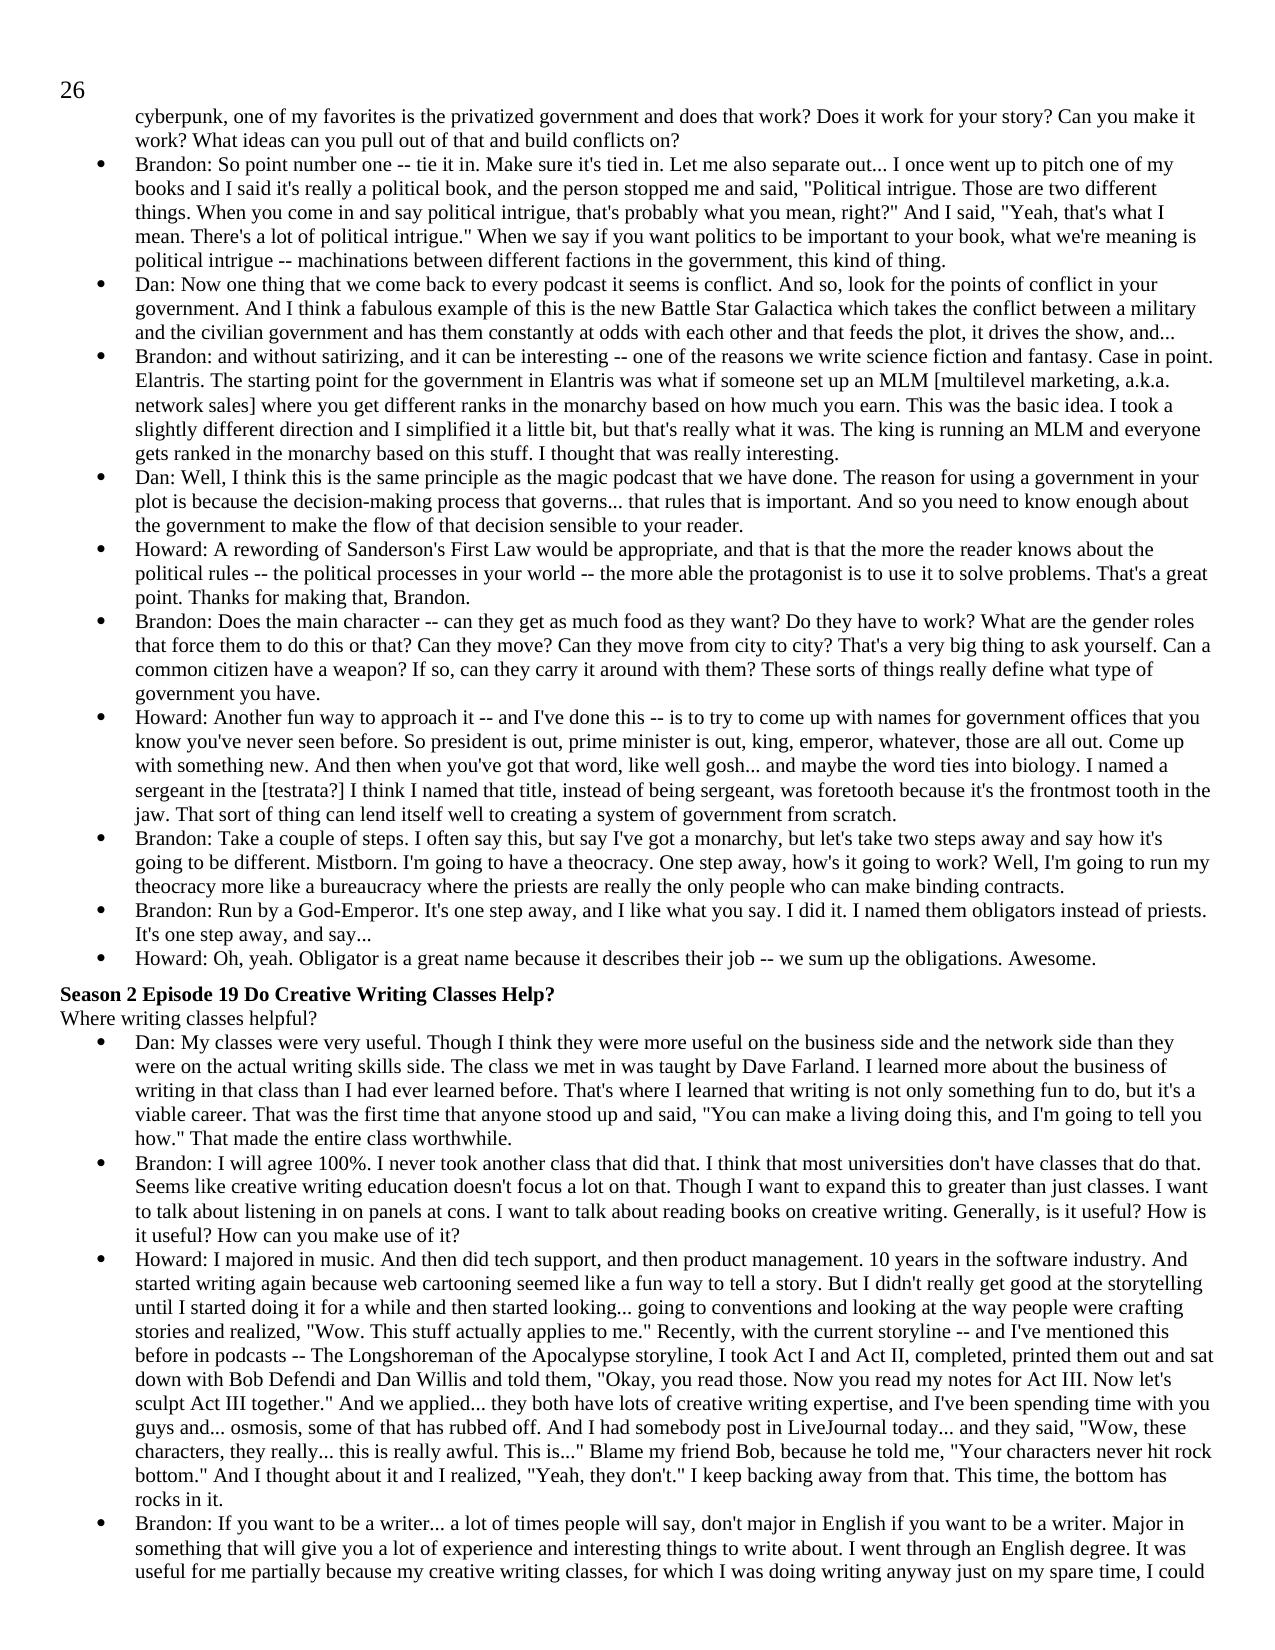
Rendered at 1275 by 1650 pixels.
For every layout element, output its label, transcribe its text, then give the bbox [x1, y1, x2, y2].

text Where writing classes helpful? [60, 1006, 1215, 1030]
list Brandon: Run by a God-Emperor. It's one step away, and I like what you say. I did it. I named them obligators instead of priests. It's one step away, and say... [97, 898, 1215, 946]
list Dan: Now one thing that we come back to every podcast it seems is conflict. And so, look for the points of conflict in your government. And I think a fabulous example of this is the new Battle Star Galactica which takes the conflict between a military and the civilian government and has them constantly at odds with each other and that feeds the plot, it drives the show, and... [97, 272, 1215, 344]
list Brandon: and without satirizing, and it can be interesting -- one of the reasons we write science fiction and fantasy. Case in point. Elantris. The starting point for the government in Elantris was what if someone set up an MLM [multilevel marketing, a.k.a. network sales] where you get different ranks in the monarchy based on how much you earn. This was the basic idea. I took a slightly different direction and I simplified it a little bit, but that's really what it was. The king is running an MLM and everyone gets ranked in the monarchy based on this stuff. I thought that was really interesting. [97, 344, 1215, 465]
subtitle Season 2 Episode 19 Do Creative Writing Classes Help? [60, 982, 1215, 1006]
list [97, 104, 1215, 152]
list Howard: I majored in music. And then did tech support, and then product management. 10 years in the software industry. And started writing again because web cartooning seemed like a fun way to tell a story. But I didn't really get good at the storytelling until I started doing it for a while and then started looking... going to conventions and looking at the way people were crafting stories and realized, "Wow. This stuff actually applies to me." Recently, with the current storyline -- and I've mentioned this before in podcasts -- The Longshoreman of the Apocalypse storyline, I took Act I and Act II, completed, printed them out and sat down with Bob Defendi and Dan Willis and told them, "Okay, you read those. Now you read my notes for Act III. Now let's sculpt Act III together." And we applied... they both have lots of creative writing expertise, and I've been spending time with you guys and... osmosis, some of that has rubbed off. And I had somebody post in LiveJournal today... and they said, "Wow, these characters, they really... this is really awful. This is..." Blame my friend Bob, because he told me, "Your characters never hit rock bottom." And I thought about it and I realized, "Yeah, they don't." I keep backing away from that. This time, the bottom has rocks in it. [97, 1247, 1215, 1511]
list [97, 1511, 1215, 1583]
list Brandon: I will agree 100%. I never took another class that did that. I think that most universities don't have classes that do that. Seems like creative writing education doesn't focus a lot on that. Though I want to expand this to greater than just classes. I want to talk about listening in on panels at cons. I want to talk about reading books on creative writing. Generally, is it useful? How is it useful? How can you make use of it? [97, 1150, 1215, 1247]
list Brandon: Does the main character -- can they get as much food as they want? Do they have to work? What are the gender roles that force them to do this or that? Can they move? Can they move from city to city? That's a very big thing to ask yourself. Can a common citizen have a weapon? If so, can they carry it around with them? These sorts of things really define what type of government you have. [97, 609, 1215, 705]
list Howard: A rewording of Sanderson's First Law would be appropriate, and that is that the more the reader knows about the political rules -- the political processes in your world -- the more able the protagonist is to use it to solve problems. That's a great point. Thanks for making that, Brandon. [97, 537, 1215, 609]
list Howard: Another fun way to approach it -- and I've done this -- is to try to come up with names for government offices that you know you've never seen before. So president is out, prime minister is out, king, emperor, whatever, those are all out. Come up with something new. And then when you've got that word, like well gosh... and maybe the word ties into biology. I named a sergeant in the [testrata?] I think I named that title, instead of being sergeant, was foretooth because it's the frontmost tooth in the jaw. That sort of thing can lend itself well to creating a system of government from scratch. [97, 705, 1215, 826]
list Dan: My classes were very useful. Though I think they were more useful on the business side and the network side than they were on the actual writing skills side. The class we met in was taught by Dave Farland. I learned more about the business of writing in that class than I had ever learned before. That's where I learned that writing is not only something fun to do, but it's a viable career. That was the first time that anyone stood up and said, "You can make a living doing this, and I'm going to tell you how." That made the entire class worthwhile. [97, 1030, 1215, 1150]
list Brandon: So point number one -- tie it in. Make sure it's tied in. Let me also separate out... I once went up to pitch one of my books and I said it's really a political book, and the person stopped me and said, "Political intrigue. Those are two different things. When you come in and say political intrigue, that's probably what you mean, right?" And I said, "Yeah, that's what I mean. There's a lot of political intrigue." When we say if you want politics to be important to your book, what we're meaning is political intrigue -- machinations between different factions in the government, this kind of thing. [97, 152, 1215, 272]
list Dan: Well, I think this is the same principle as the magic podcast that we have done. The reason for using a government in your plot is because the decision-making process that governs... that rules that is important. And so you need to know enough about the government to make the flow of that decision sensible to your reader. [97, 465, 1215, 537]
list Brandon: Take a couple of steps. I often say this, but say I've got a monarchy, but let's take two steps away and say how it's going to be different. Mistborn. I'm going to have a theocracy. One step away, how's it going to work? Well, I'm going to run my theocracy more like a bureaucracy where the priests are really the only people who can make binding contracts. [97, 826, 1215, 898]
list Howard: Oh, yeah. Obligator is a great name because it describes their job -- we sum up the obligations. Awesome. [97, 946, 1215, 970]
